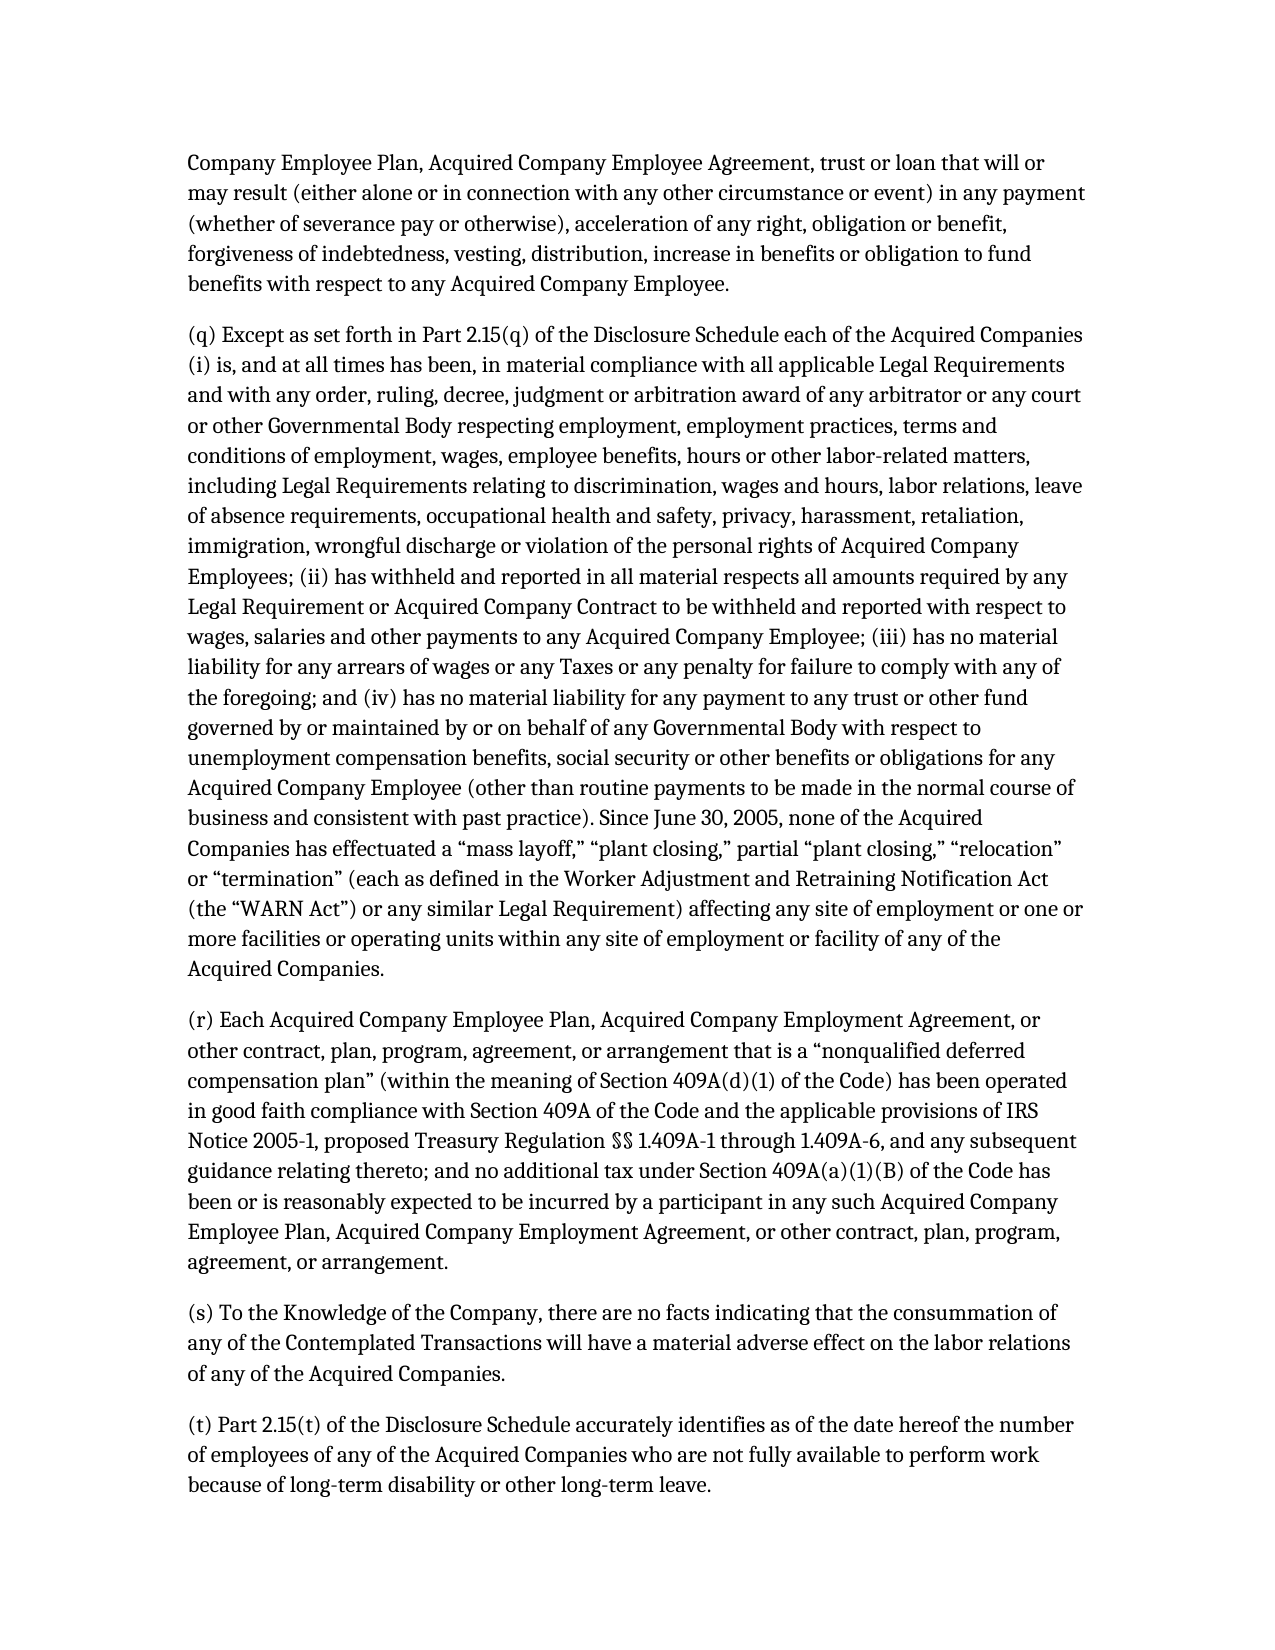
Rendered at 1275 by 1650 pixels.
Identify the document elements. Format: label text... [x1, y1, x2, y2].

text (r) Each Acquired Company Employee Plan, Acquired Company Employment Agreement, or other contract, plan, program, agreement, or arrangement that is a “nonqualified deferred compensation plan” (within the meaning of Section 409A(d)(1) of the Code) has been operated in good faith compliance with Section 409A of the Code and the applicable provisions of IRS Notice 2005-1, proposed Treasury Regulation §§ 1.409A-1 through 1.409A-6, and any subsequent guidance relating thereto; and no additional tax under Section 409A(a)(1)(B) of the Code has been or is reasonably expected to be incurred by a participant in any such Acquired Company Employee Plan, Acquired Company Employment Agreement, or other contract, plan, program, agreement, or arrangement. [187, 1007, 1087, 1275]
text (s) To the Knowledge of the Company, there are no facts indicating that the consummation of any of the Contemplated Transactions will have a material adverse effect on the labor relations of any of the Acquired Companies. [187, 1300, 1087, 1387]
text (t) Part 2.15(t) of the Disclosure Schedule accurately identifies as of the date hereof the number of employees of any of the Acquired Companies who are not fully available to perform work because of long-term disability or other long-term leave. [187, 1411, 1087, 1498]
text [187, 150, 1087, 297]
text (q) Except as set forth in Part 2.15(q) of the Disclosure Schedule each of the Acquired Companies (i) is, and at all times has been, in material compliance with all applicable Legal Requirements and with any order, ruling, decree, judgment or arbitration award of any arbitrator or any court or other Governmental Body respecting employment, employment practices, terms and conditions of employment, wages, employee benefits, hours or other labor-related matters, including Legal Requirements relating to discrimination, wages and hours, labor relations, leave of absence requirements, occupational health and safety, privacy, harassment, retaliation, immigration, wrongful discharge or violation of the personal rights of Acquired Company Employees; (ii) has withheld and reported in all material respects all amounts required by any Legal Requirement or Acquired Company Contract to be withheld and reported with respect to wages, salaries and other payments to any Acquired Company Employee; (iii) has no material liability for any arrears of wages or any Taxes or any penalty for failure to comply with any of the foregoing; and (iv) has no material liability for any payment to any trust or other fund governed by or maintained by or on behalf of any Governmental Body with respect to unemployment compensation benefits, social security or other benefits or obligations for any Acquired Company Employee (other than routine payments to be made in the normal course of business and consistent with past practice). Since June 30, 2005, none of the Acquired Companies has effectuated a “mass layoff,” “plant closing,” partial “plant closing,” “relocation” or “termination” (each as defined in the Worker Adjustment and Retraining Notification Act (the “WARN Act”) or any similar Legal Requirement) affecting any site of employment or one or more facilities or operating units within any site of employment or facility of any of the Acquired Companies. [187, 322, 1087, 983]
